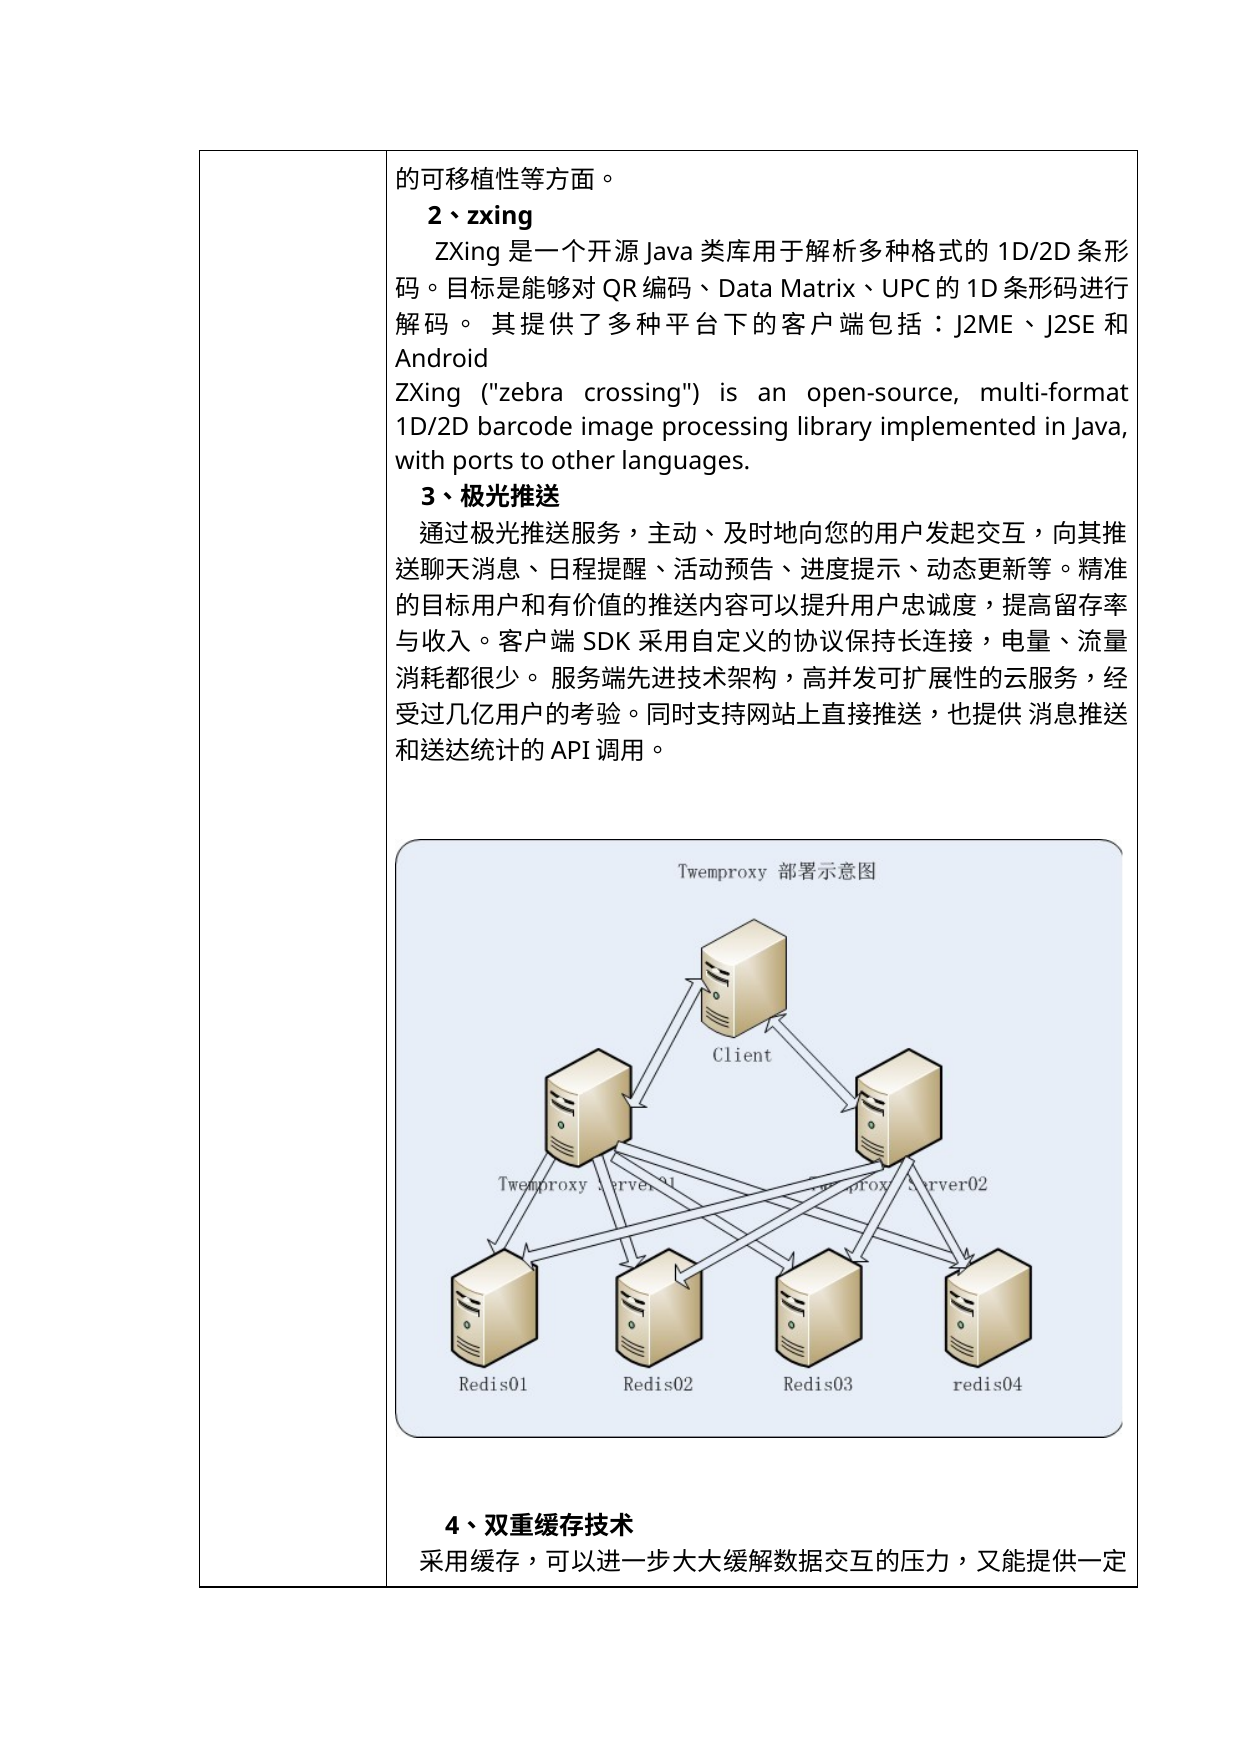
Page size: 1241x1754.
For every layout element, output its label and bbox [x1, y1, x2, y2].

picture [395, 839, 1123, 1438]
table_cell [387, 151, 1137, 1586]
table_cell [200, 151, 386, 1586]
